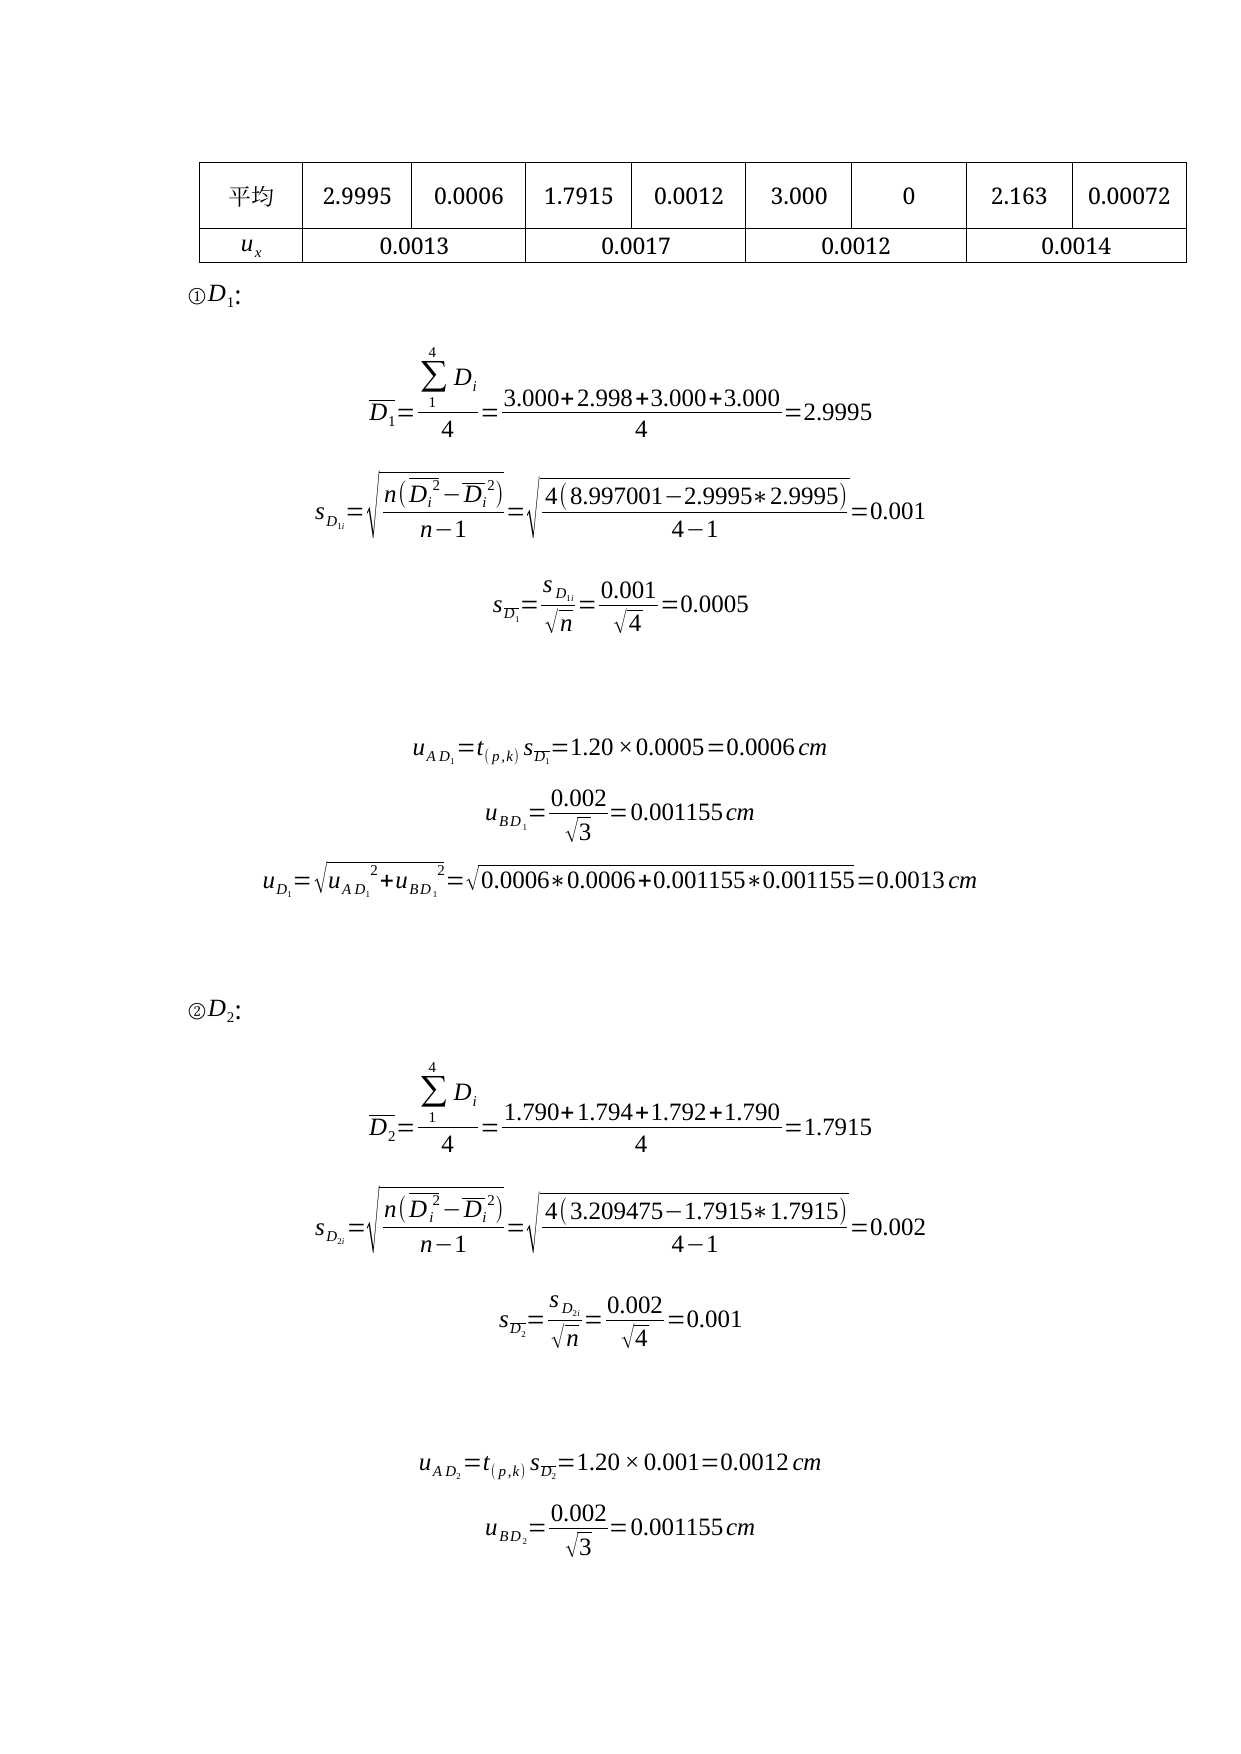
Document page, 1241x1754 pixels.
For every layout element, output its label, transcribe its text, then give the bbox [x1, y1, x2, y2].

table_cell 0.0014 [967, 229, 1186, 262]
table_cell 0.0013 [303, 229, 525, 262]
table_cell 3.000 [746, 163, 851, 228]
table_cell 0.0012 [632, 163, 745, 228]
table_cell 平均 [200, 163, 302, 228]
table_cell [200, 229, 302, 262]
table_cell 1.7915 [526, 163, 631, 228]
table_cell 0 [852, 163, 966, 228]
table_cell 2.9995 [303, 163, 411, 228]
table_cell 0.00072 [1073, 163, 1186, 228]
table_cell 0.0012 [746, 229, 966, 262]
table_cell 0.0006 [412, 163, 525, 228]
text ②: [187, 978, 1053, 1043]
table_cell 0.0017 [526, 229, 745, 262]
table_cell 2.163 [967, 163, 1072, 228]
text ①: [187, 263, 1053, 328]
